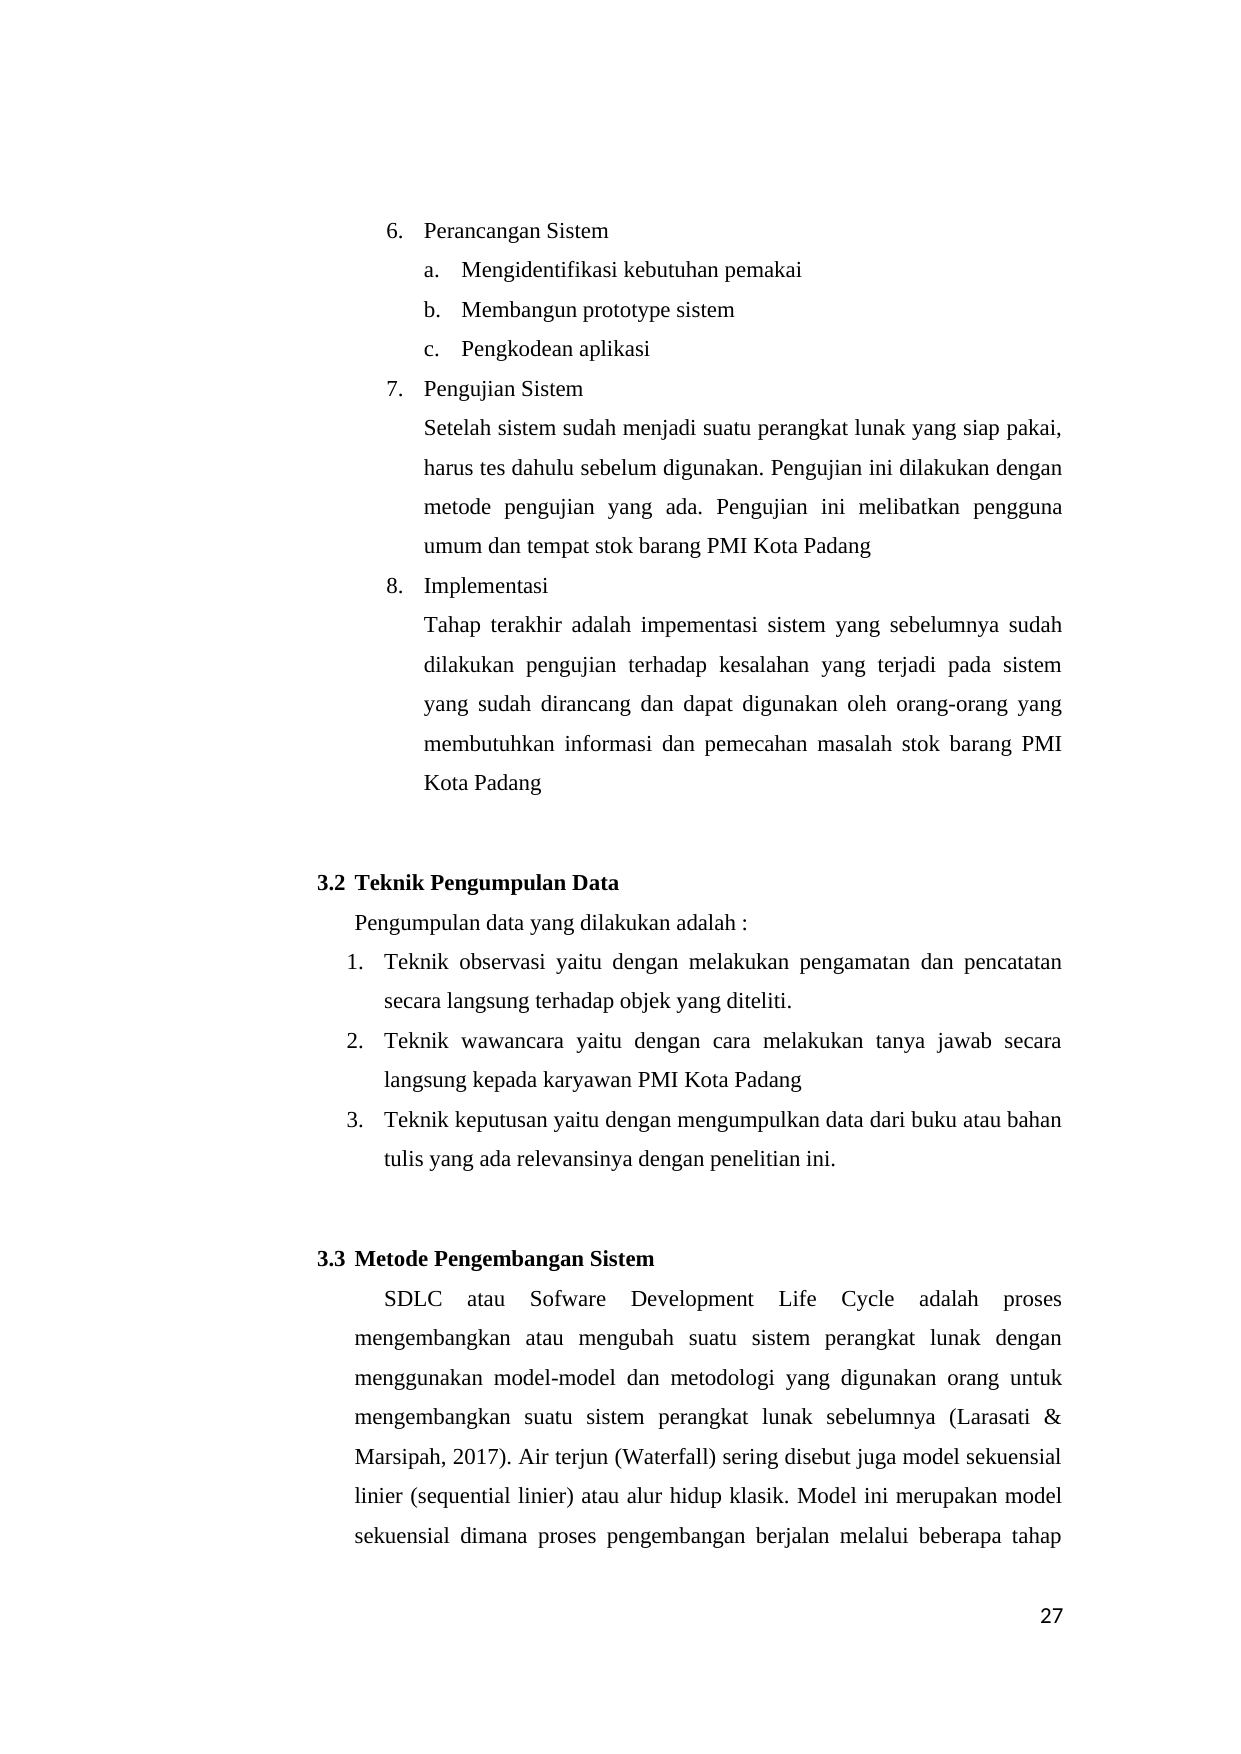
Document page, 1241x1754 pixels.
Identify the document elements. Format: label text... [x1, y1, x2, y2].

text Metode Pengembangan Sistem [317, 1245, 1063, 1272]
list Implementasi [386, 572, 1063, 598]
list Pengkodean aplikasi [424, 335, 1063, 361]
list Membangun prototype sistem [424, 296, 1063, 322]
list Teknik keputusan yaitu dengan mengumpulkan data dari buku atau bahan tulis yang ada relevansinya dengan penelitian ini. [346, 1106, 1063, 1172]
list Pengumpulan data yang dilakukan adalah : [354, 909, 1063, 935]
list Setelah sistem sudah menjadi suatu perangkat lunak yang siap pakai, harus tes dahulu sebelum digunakan. Pengujian ini dilakukan dengan metode pengujian yang ada. Pengujian ini melibatkan pengguna umum dan tempat stok barang PMI Kota Padang [424, 414, 1063, 559]
list Tahap terakhir adalah impementasi sistem yang sebelumnya sudah dilakukan pengujian terhadap kesalahan yang terjadi pada sistem yang sudah dirancang dan dapat digunakan oleh orang-orang yang membutuhkan informasi dan pemecahan masalah stok barang PMI Kota Padang [424, 611, 1063, 796]
list Teknik observasi yaitu dengan melakukan pengamatan dan pencatatan secara langsung terhadap objek yang diteliti. [346, 948, 1063, 1014]
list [354, 1285, 1063, 1548]
list Teknik wawancara yaitu dengan cara melakukan tanya jawab secara langsung kepada karyawan PMI Kota Padang [346, 1027, 1063, 1093]
list Perancangan Sistem [386, 217, 1063, 243]
list Mengidentifikasi kebutuhan pemakai [424, 256, 1063, 282]
text Teknik Pengumpulan Data [317, 869, 1063, 896]
list Pengujian Sistem [386, 374, 1063, 401]
